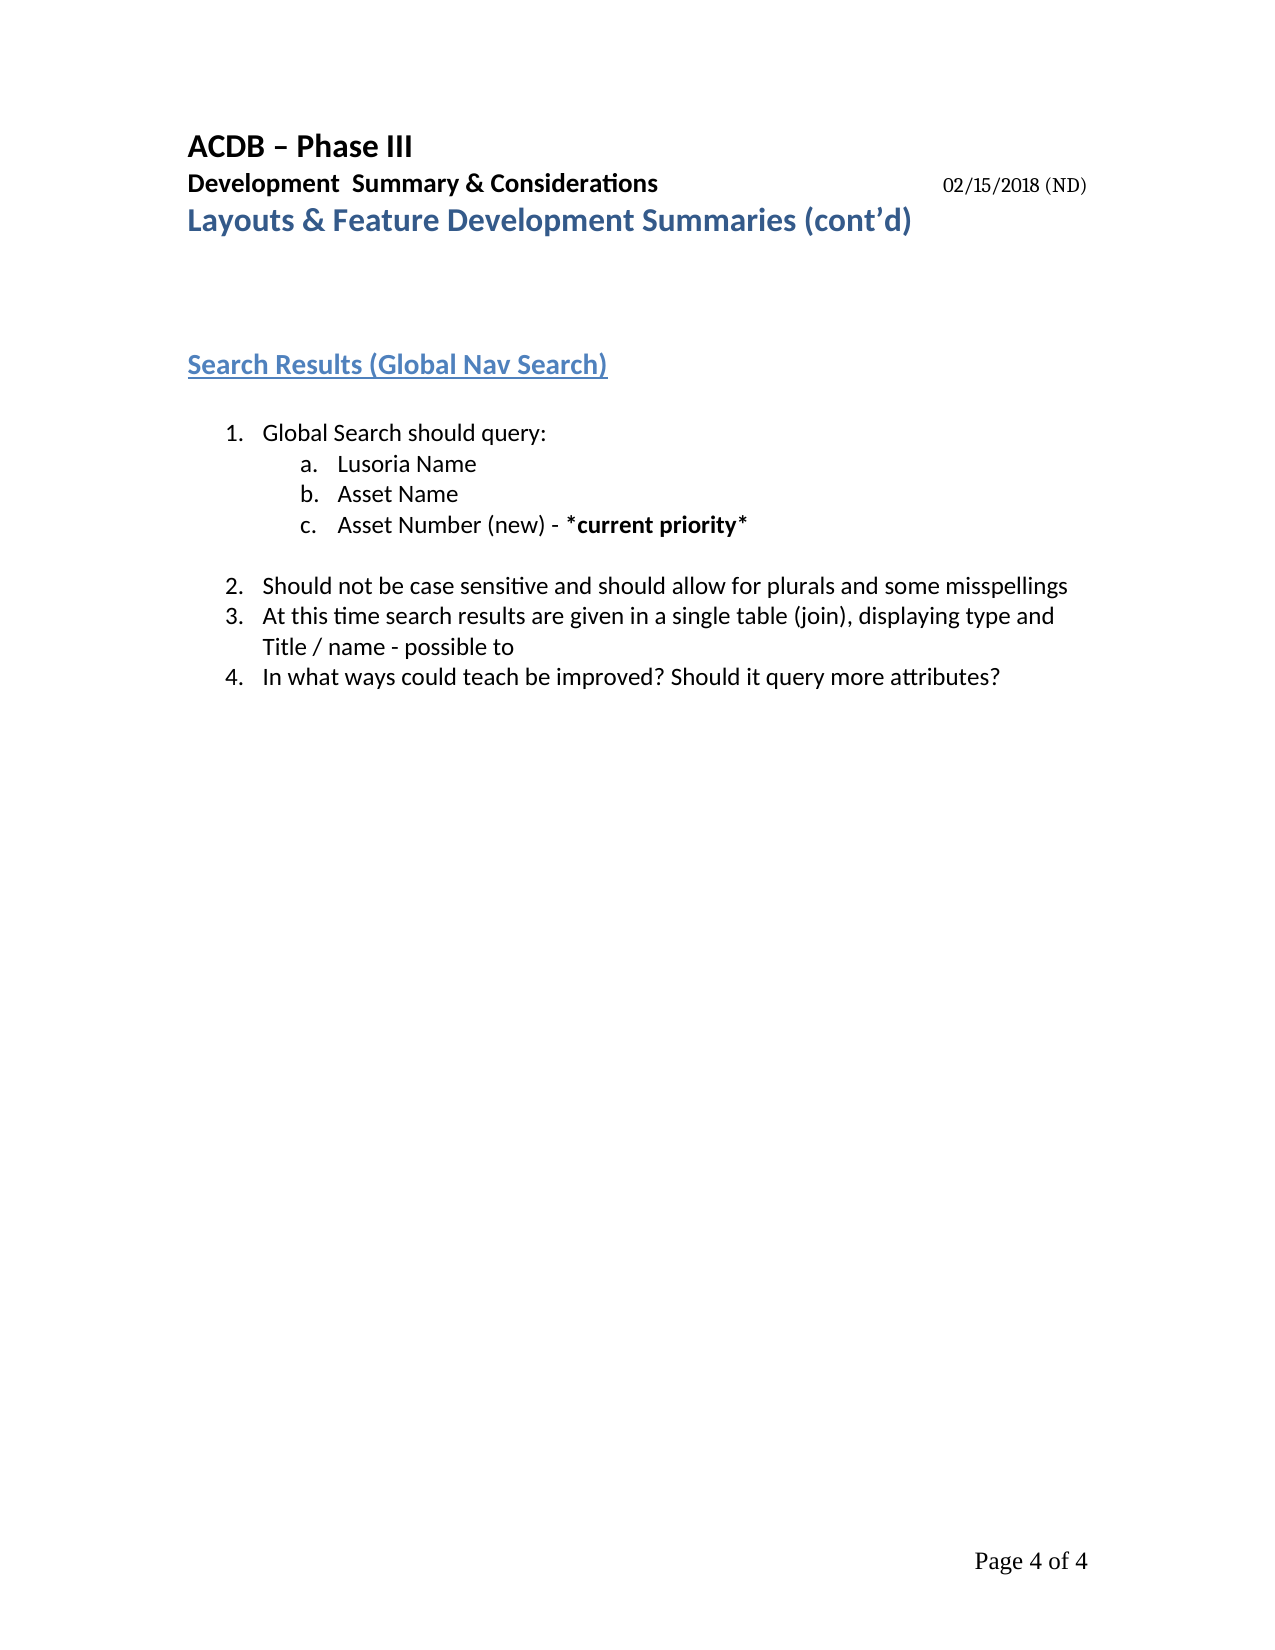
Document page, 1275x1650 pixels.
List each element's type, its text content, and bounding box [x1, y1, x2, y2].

list In what ways could teach be improved? Should it query more attributes? [225, 662, 1087, 692]
subtitle Layouts & Feature Development Summaries (cont’d) [187, 199, 1087, 239]
list At this time search results are given in a single table (join), displaying type and Title / name - possible to [225, 601, 1087, 662]
list Should not be case sensitive and should allow for plurals and some misspellings [225, 570, 1087, 601]
list Global Search should query: [225, 417, 1087, 448]
list Asset Name [300, 478, 1087, 509]
text Search Results (Global Nav Search) [187, 346, 1087, 382]
list Lusoria Name [300, 448, 1087, 478]
list Asset Number (new) - *current priority* [300, 509, 1087, 539]
